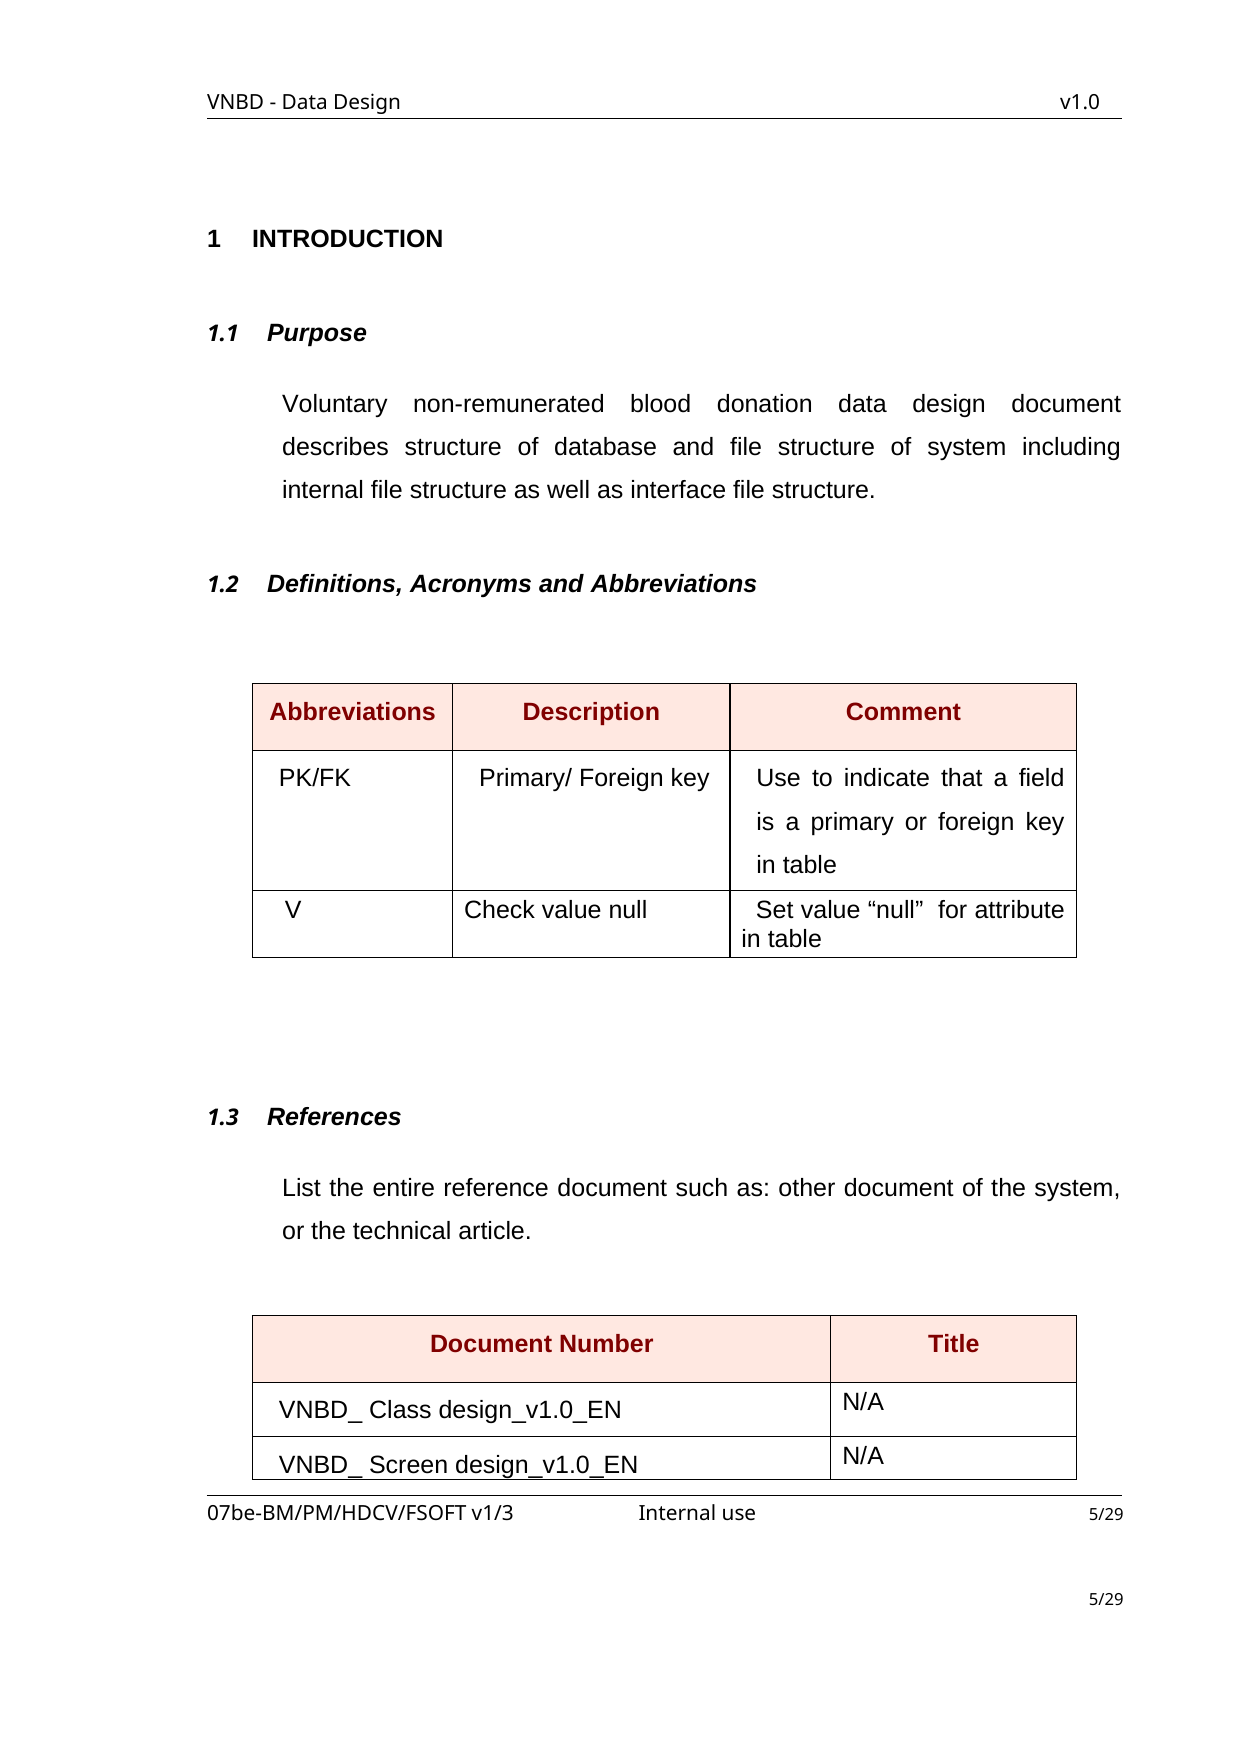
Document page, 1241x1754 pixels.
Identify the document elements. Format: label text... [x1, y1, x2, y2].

table_cell N/A [831, 1437, 1076, 1478]
table_header Comment [731, 684, 1076, 750]
table_cell N/A [831, 1383, 1076, 1436]
table_cell PK/FK [253, 751, 452, 890]
table_cell Primary/ Foreign key [453, 751, 729, 890]
subtitle Definitions, Acronyms and Abbreviations [207, 568, 1122, 599]
table_cell Check value null [453, 891, 729, 957]
text Voluntary non-remunerated blood donation data design document describes structure of database and file structure of system including internal file structure as well as interface file structure. [282, 389, 1122, 504]
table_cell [253, 1437, 830, 1478]
table_header Description [453, 684, 729, 750]
subtitle Introduction [207, 224, 1122, 252]
table_cell Set value “null” for attribute in table [731, 891, 1076, 957]
table_header Abbreviations [253, 684, 452, 750]
table_cell Use to indicate that a field is a primary or foreign key in table [731, 751, 1076, 890]
text List the entire reference document such as: other document of the system, or the technical article. [282, 1173, 1122, 1245]
table_header Document Number [253, 1316, 830, 1382]
table_header Title [831, 1316, 1076, 1382]
subtitle Purpose [207, 317, 1122, 348]
table_cell VNBD_ Class design_v1.0_EN [253, 1383, 830, 1436]
subtitle References [207, 1101, 1122, 1133]
table_cell V [253, 891, 452, 957]
